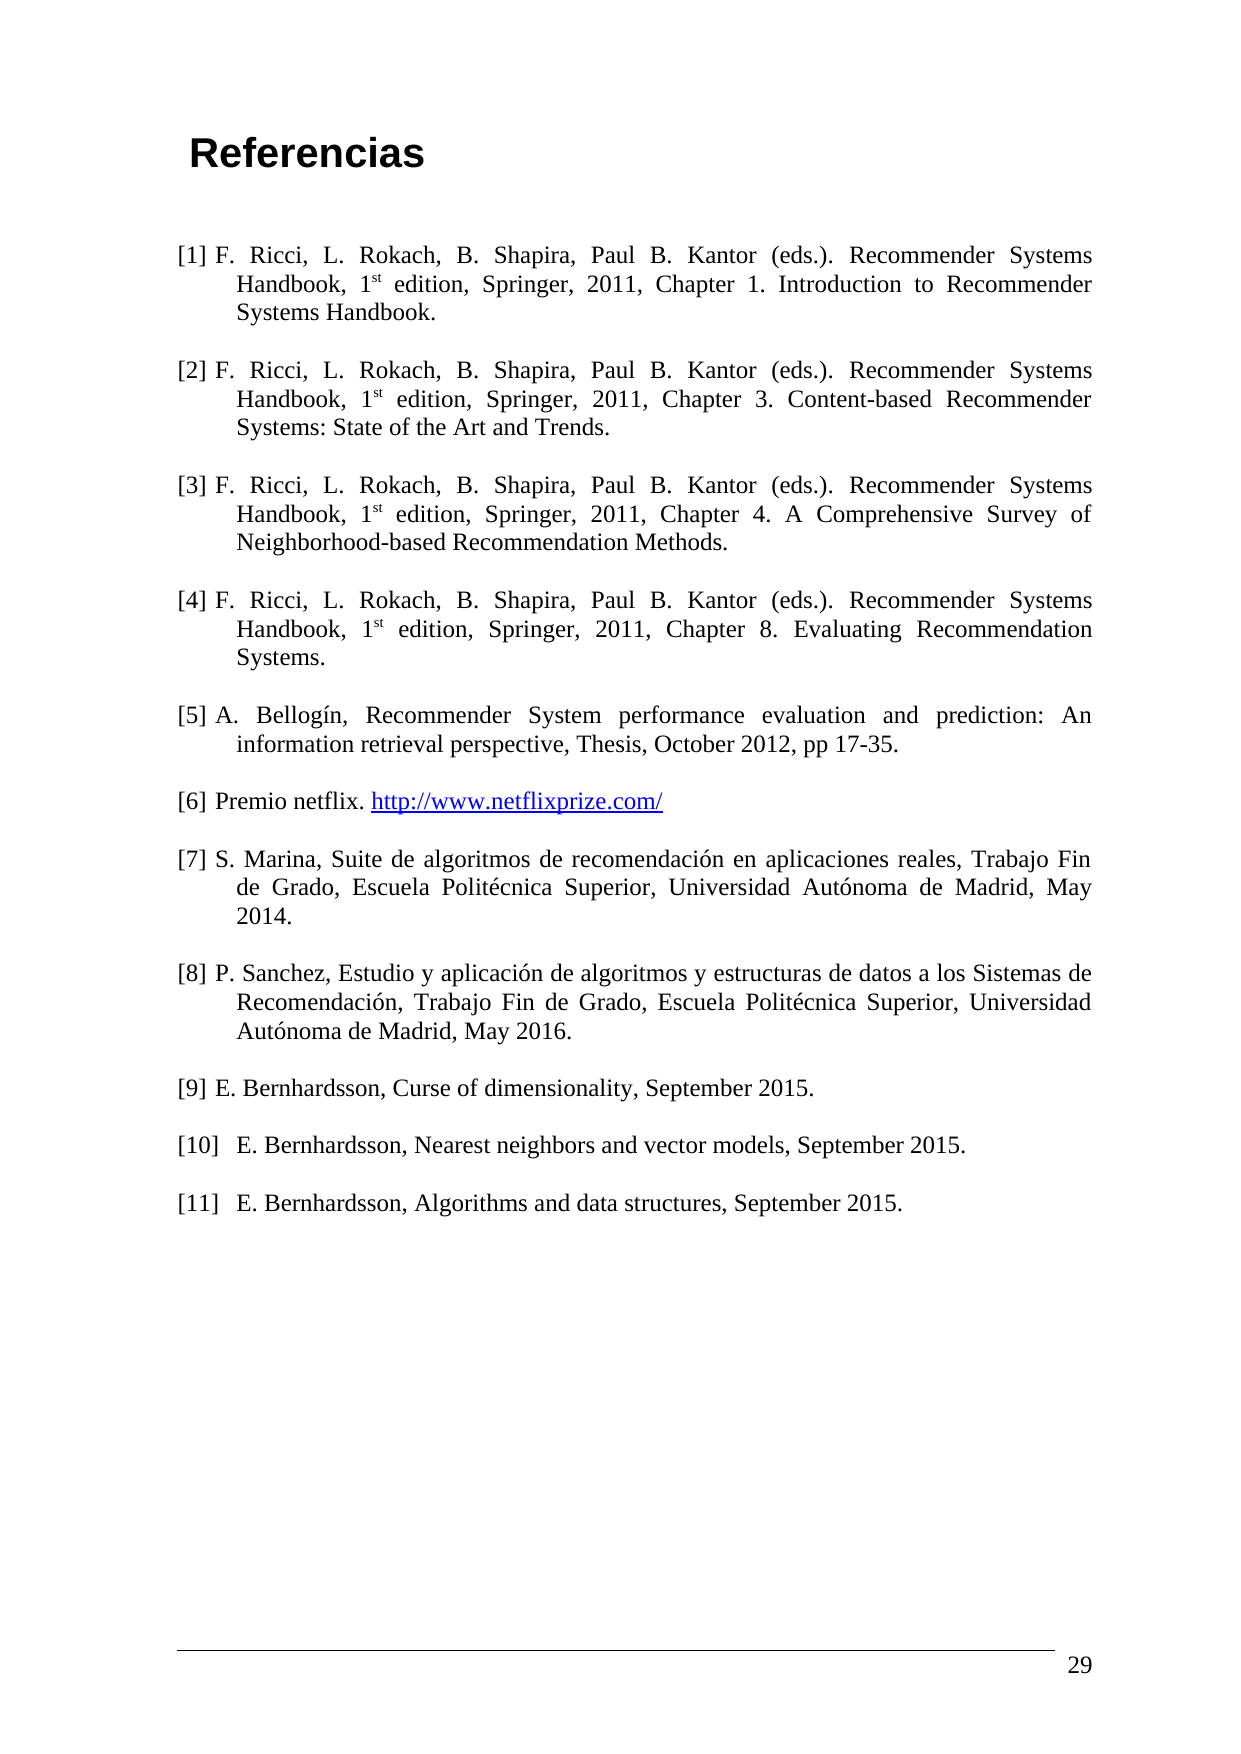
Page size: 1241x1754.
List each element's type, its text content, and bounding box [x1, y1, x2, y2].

list P. Sanchez, Estudio y aplicación de algoritmos y estructuras de datos a los Sistemas de Recomendación, Trabajo Fin de Grado, Escuela Politécnica Superior, Universidad Autónoma de Madrid, May 2016. [177, 958, 1092, 1044]
list F. Ricci, L. Rokach, B. Shapira, Paul B. Kantor (eds.). Recommender Systems Handbook, 1st edition, Springer, 2011, Chapter 8. Evaluating Recommendation Systems. [177, 585, 1092, 671]
list F. Ricci, L. Rokach, B. Shapira, Paul B. Kantor (eds.). Recommender Systems Handbook, 1st edition, Springer, 2011, Chapter 3. Content-based Recommender Systems: State of the Art and Trends. [177, 355, 1092, 441]
subtitle Referencias [189, 128, 1063, 176]
list E. Bernhardsson, Nearest neighbors and vector models, September 2015. [177, 1131, 1092, 1159]
list Premio netflix. http://www.netflixprize.com/ [177, 786, 1092, 815]
list A. Bellogín, Recommender System performance evaluation and prediction: An information retrieval perspective, Thesis, October 2012, pp 17-35. [177, 700, 1092, 757]
list E. Bernhardsson, Curse of dimensionality, September 2015. [177, 1073, 1092, 1102]
list S. Marina, Suite de algoritmos de recomendación en aplicaciones reales, Trabajo Fin de Grado, Escuela Politécnica Superior, Universidad Autónoma de Madrid, May 2014. [177, 844, 1092, 930]
list E. Bernhardsson, Algorithms and data structures, September 2015. [177, 1188, 1092, 1216]
list F. Ricci, L. Rokach, B. Shapira, Paul B. Kantor (eds.). Recommender Systems Handbook, 1st edition, Springer, 2011, Chapter 4. A Comprehensive Survey of Neighborhood-based Recommendation Methods. [177, 470, 1092, 556]
list F. Ricci, L. Rokach, B. Shapira, Paul B. Kantor (eds.). Recommender Systems Handbook, 1st edition, Springer, 2011, Chapter 1. Introduction to Recommender Systems Handbook. [177, 240, 1092, 326]
